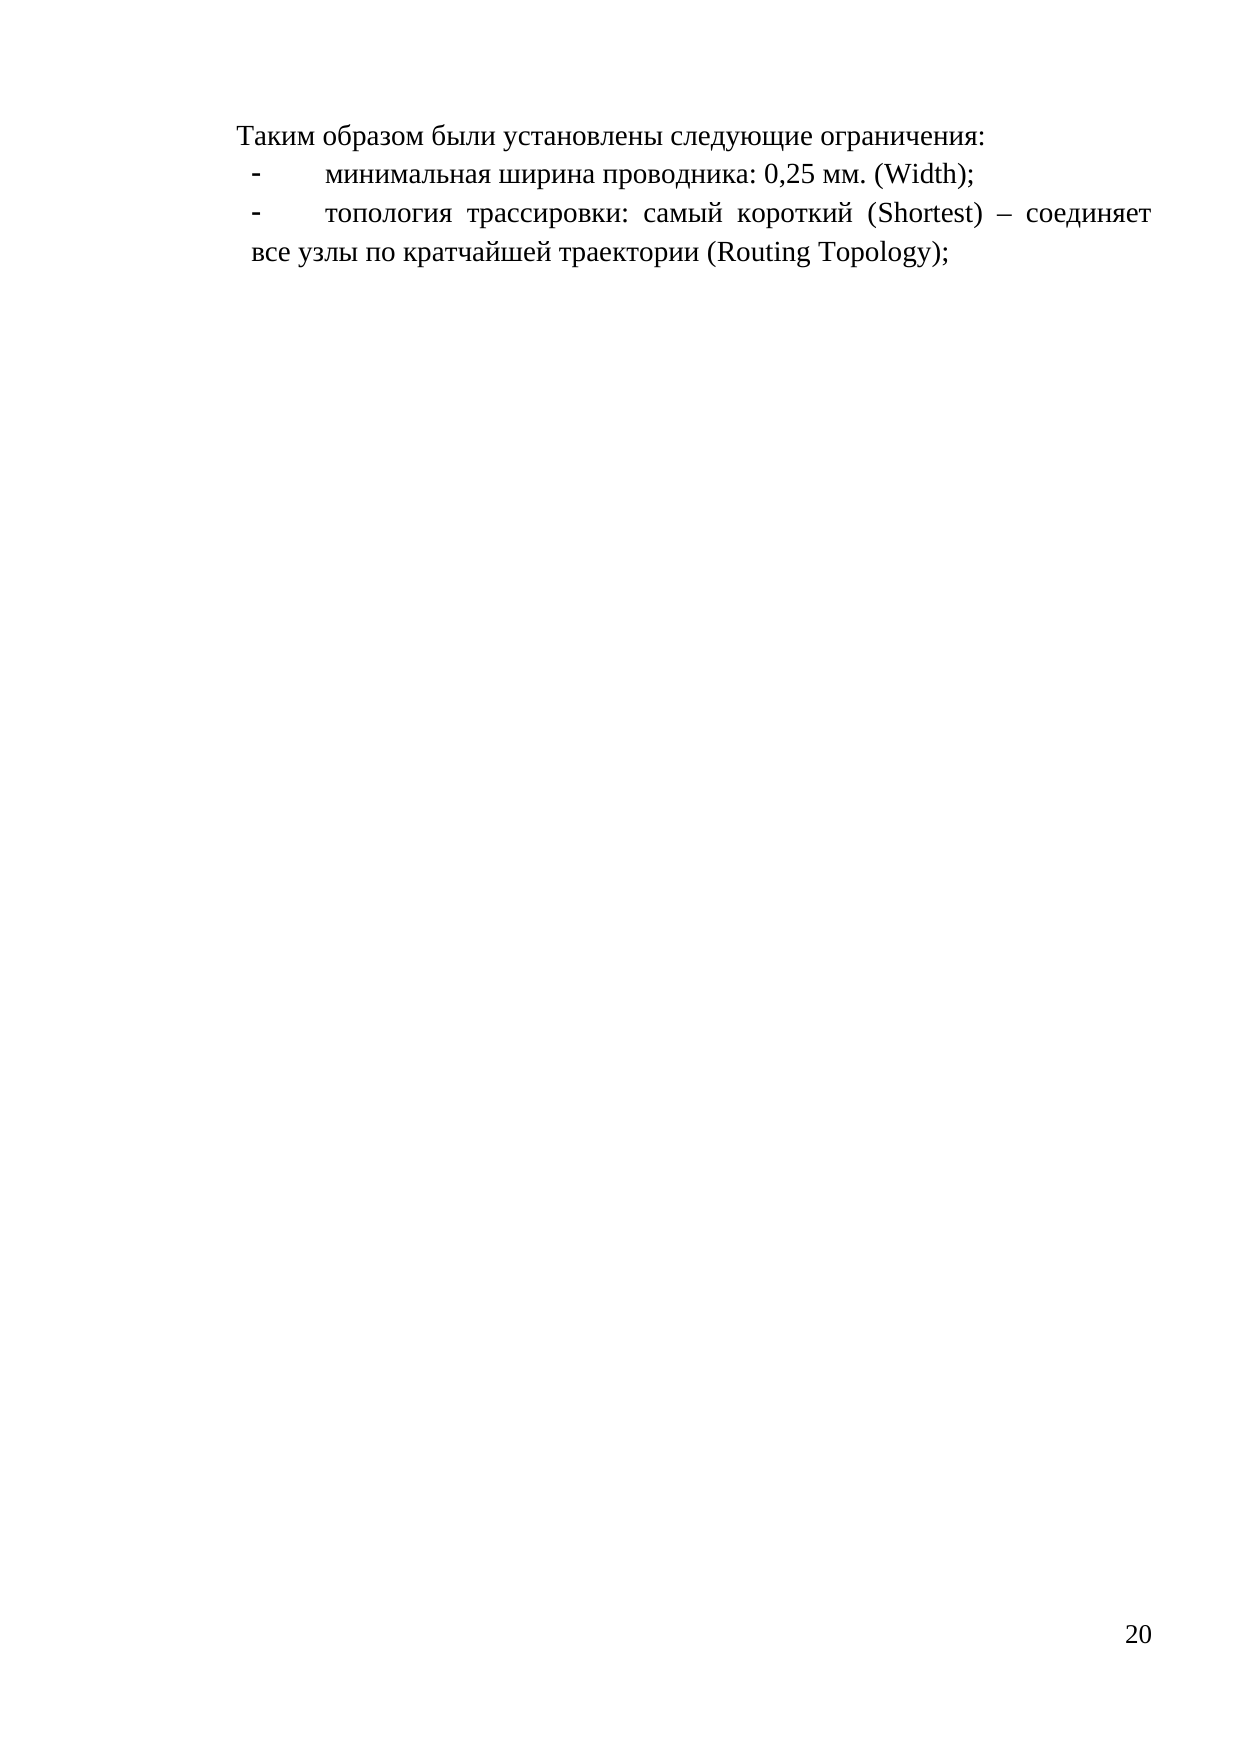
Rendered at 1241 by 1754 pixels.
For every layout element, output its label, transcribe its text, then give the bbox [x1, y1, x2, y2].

text Таким образом были установлены следующие ограничения: [177, 118, 1152, 152]
list минимальная ширина проводника: 0,25 мм. (Width); [251, 157, 1152, 190]
list топология трассировки: самый короткий (Shortest) – соединяет все узлы по кратчайшей траектории (Routing Topology); [251, 195, 1152, 267]
